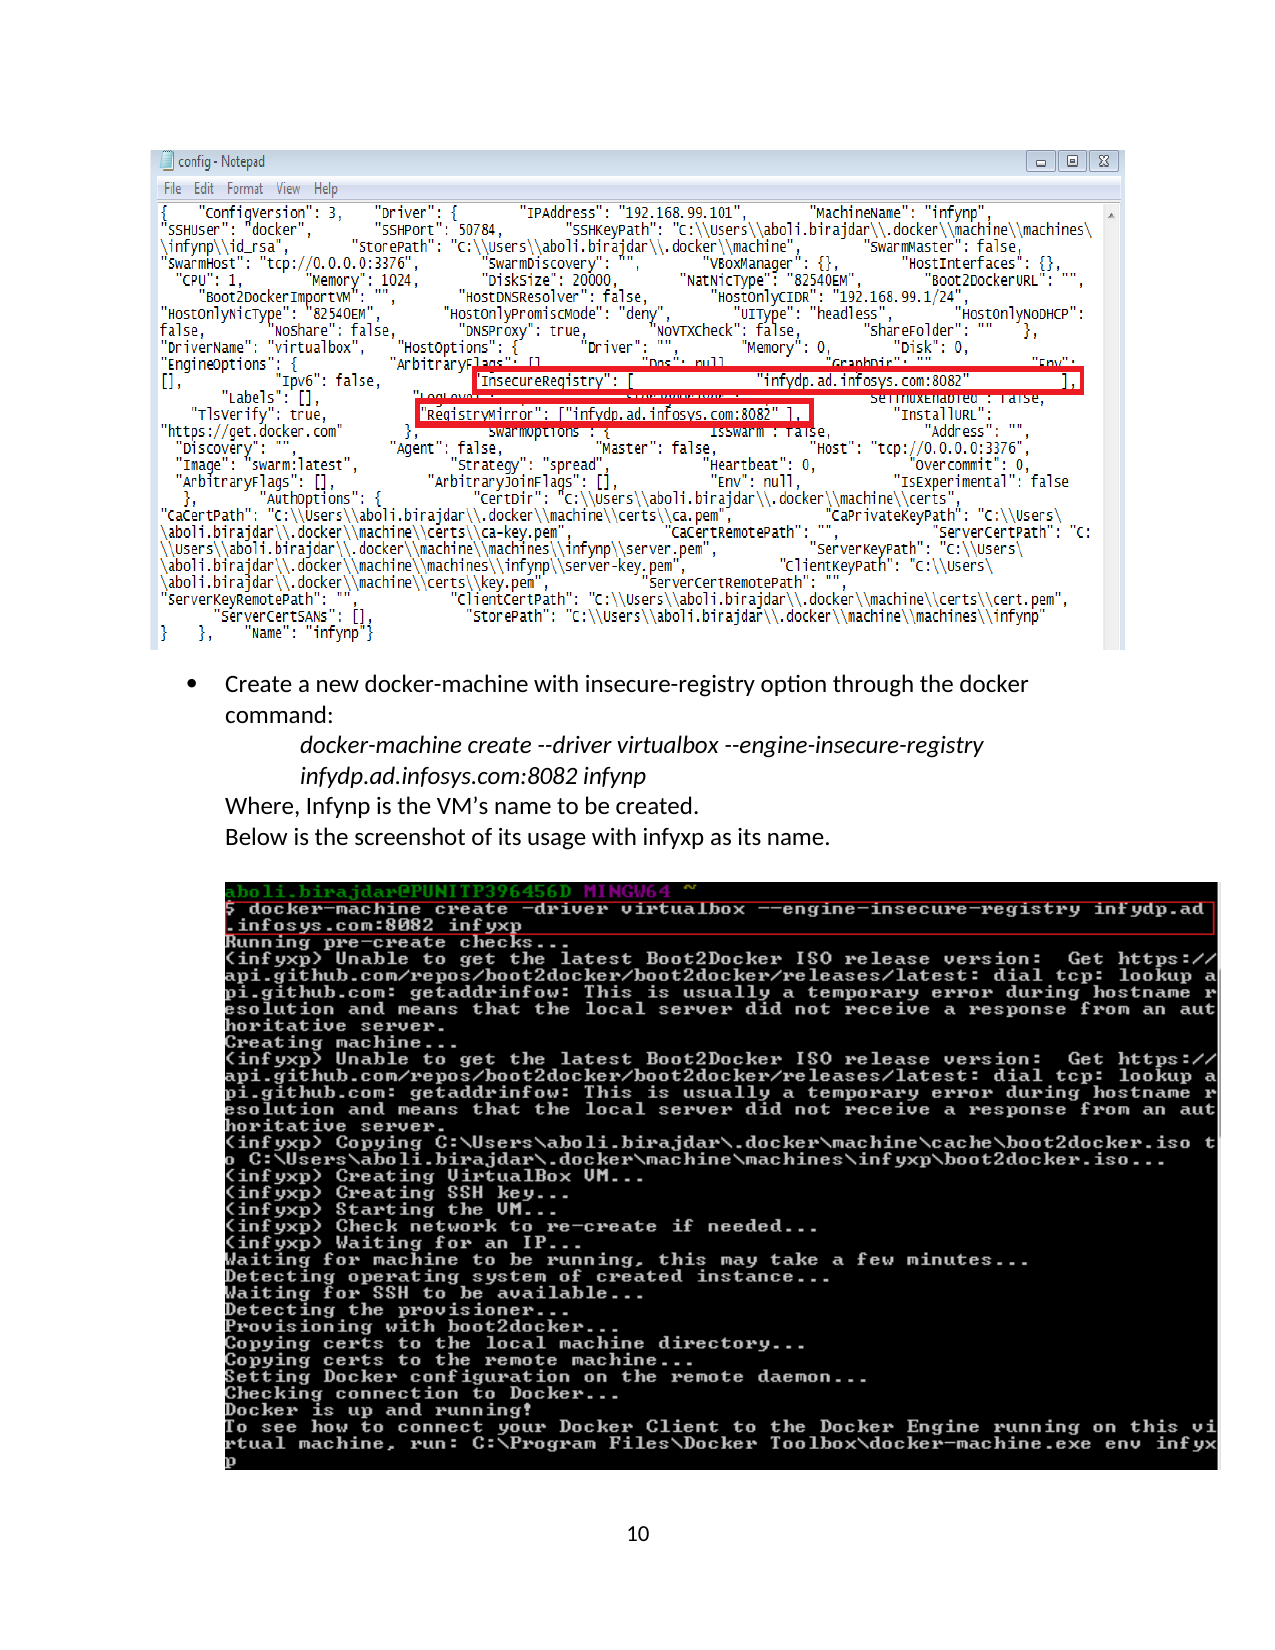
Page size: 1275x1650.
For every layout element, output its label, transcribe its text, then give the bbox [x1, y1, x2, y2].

picture [225, 882, 1221, 1470]
list Create a new docker-machine with insecure-registry option through the docker command: [187, 668, 1125, 729]
text docker-machine create --driver virtualbox --engine-insecure-registry infydp.ad.infosys.com:8082 infynp [300, 729, 1125, 790]
text Where, Infynp is the VM’s name to be created. [225, 790, 1125, 821]
picture [150, 150, 1125, 650]
text Below is the screenshot of its usage with infyxp as its name. [225, 821, 1125, 851]
